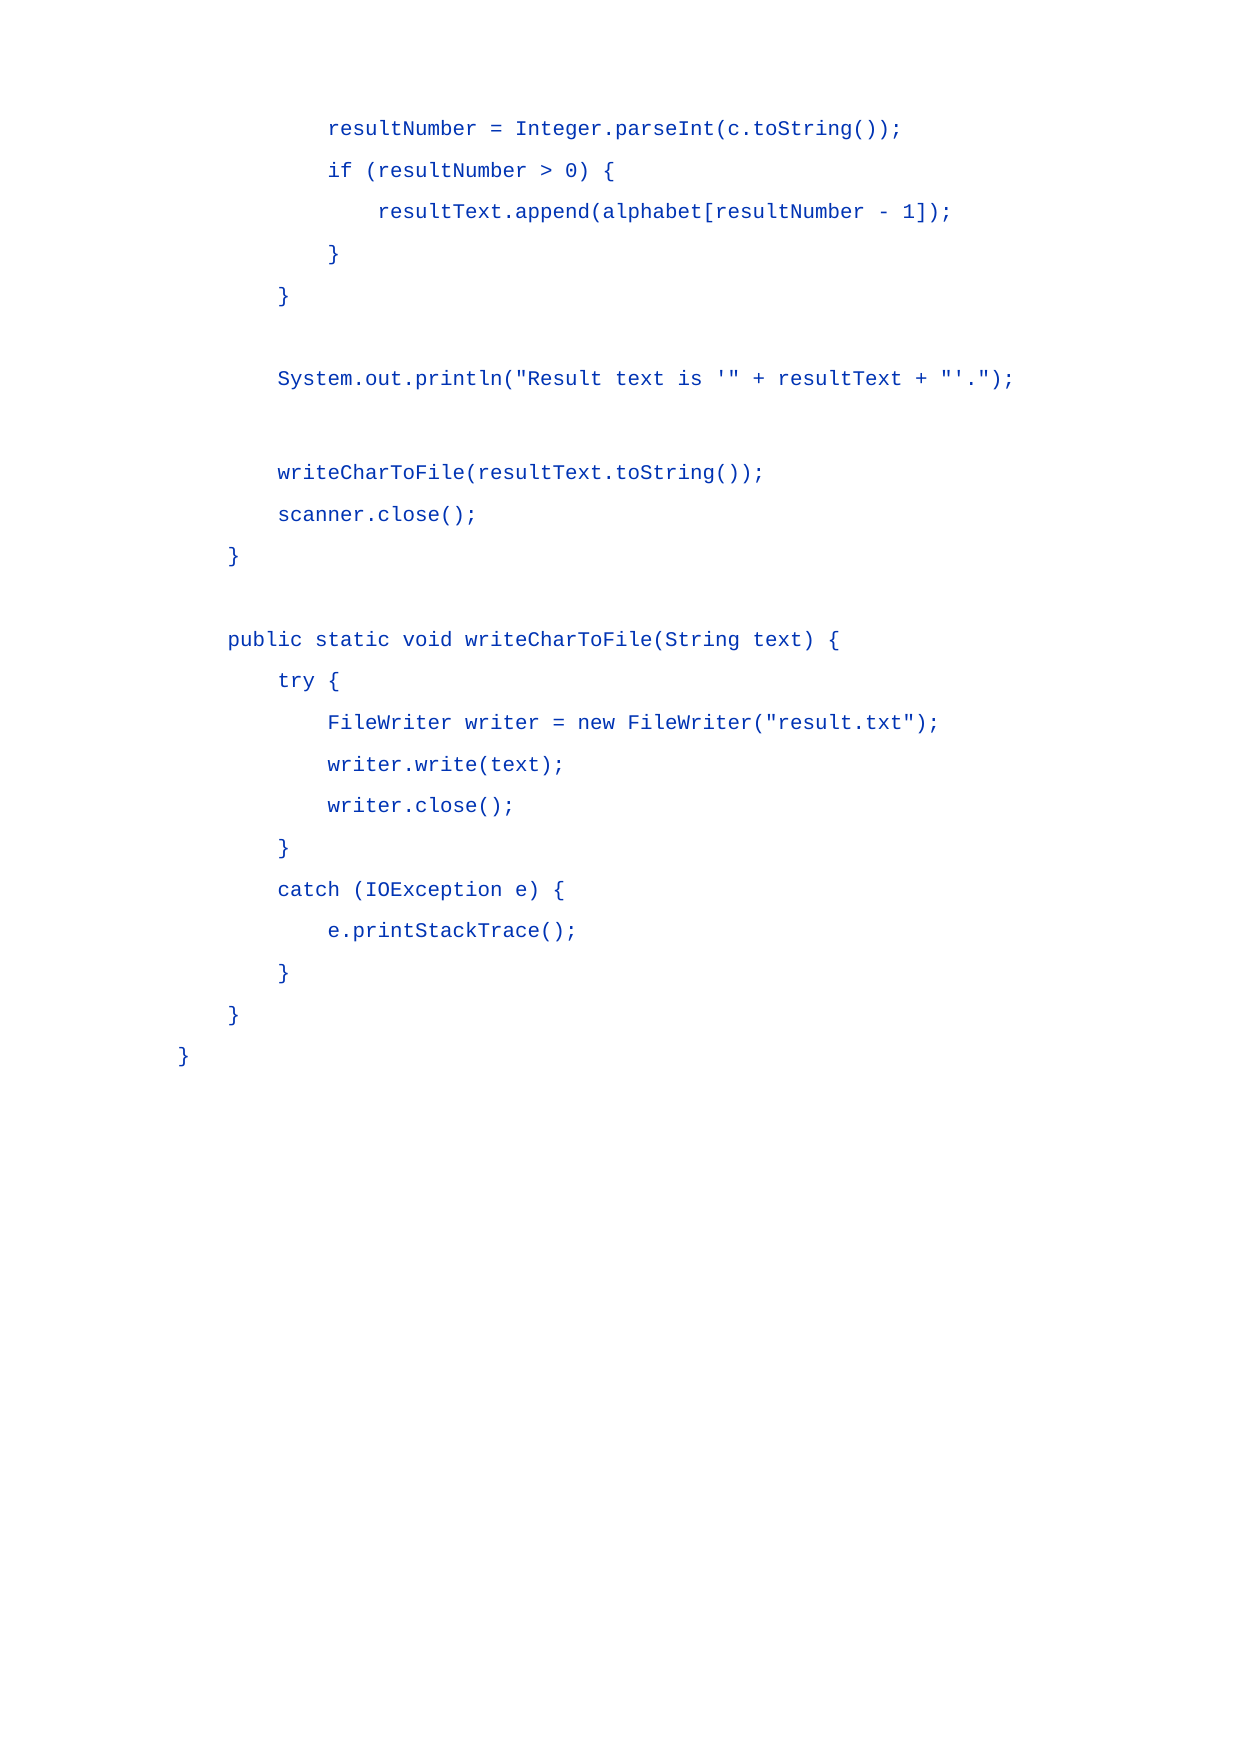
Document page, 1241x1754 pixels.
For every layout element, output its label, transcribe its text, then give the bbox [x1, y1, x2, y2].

text FileWriter writer = new FileWriter("result.txt"); [177, 712, 1152, 736]
text if (resultNumber > 0) { [177, 160, 1152, 183]
text } [177, 1004, 1152, 1027]
text resultText.append(alphabet[resultNumber - 1]); [177, 201, 1152, 225]
text } [177, 285, 1152, 308]
text try { [177, 670, 1152, 694]
text writeCharToFile(resultText.toString()); [177, 462, 1152, 486]
text } [177, 243, 1152, 267]
text } [177, 837, 1152, 861]
text } [177, 962, 1152, 986]
text e.printStackTrace(); [177, 920, 1152, 944]
text resultNumber = Integer.parseInt(c.toString()); [177, 118, 1152, 142]
text } [177, 1045, 1152, 1069]
text public static void writeCharToFile(String text) { [177, 629, 1152, 652]
text } [177, 545, 1152, 569]
text scanner.close(); [177, 504, 1152, 527]
text catch (IOException e) { [177, 879, 1152, 902]
text writer.write(text); [177, 754, 1152, 777]
text System.out.println("Result text is '" + resultText + "'."); [177, 368, 1152, 392]
text writer.close(); [177, 795, 1152, 819]
